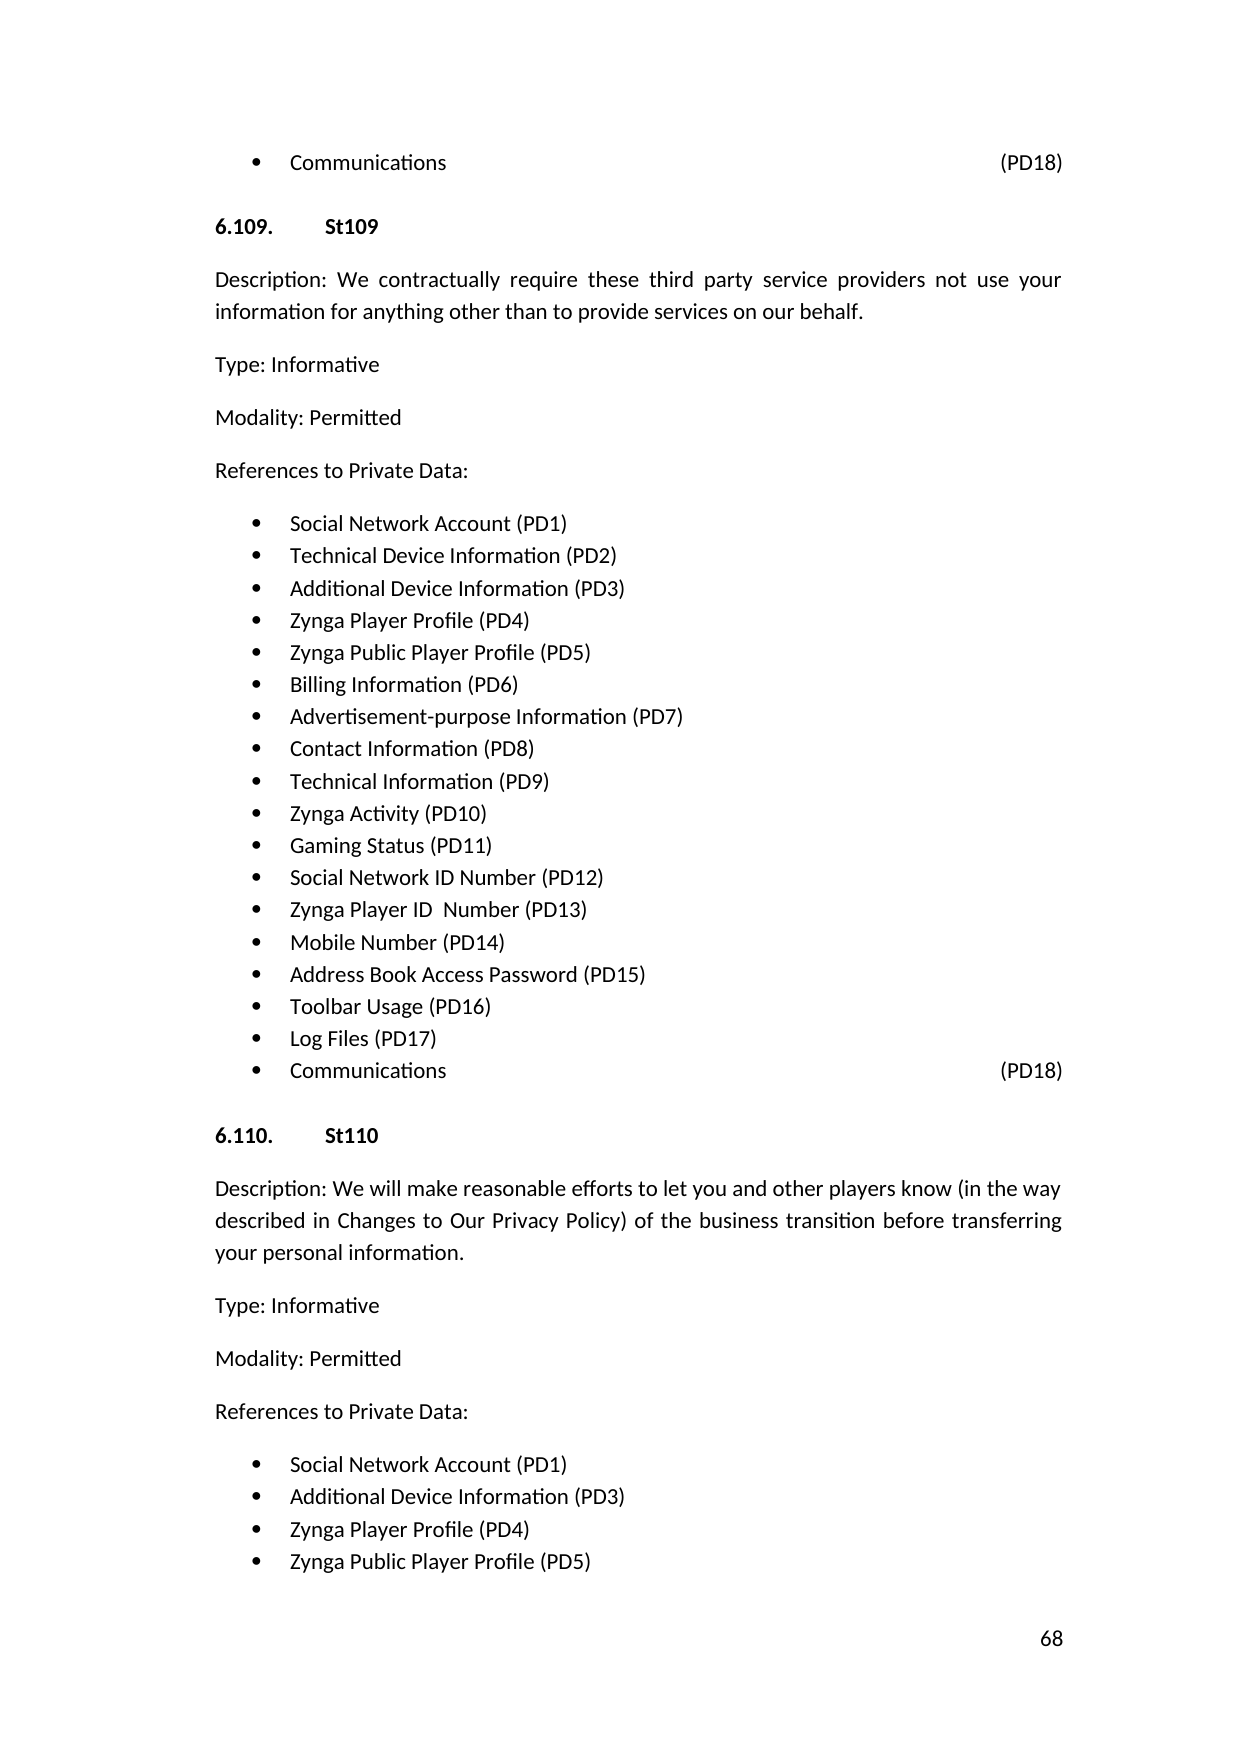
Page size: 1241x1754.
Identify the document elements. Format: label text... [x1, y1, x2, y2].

list Log Files (PD17) [252, 1024, 1063, 1052]
text References to Private Data: [215, 456, 1063, 484]
text References to Private Data: [215, 1397, 1063, 1425]
text Modality: Permitted [215, 1344, 1063, 1372]
list Zynga Player Profile (PD4) [252, 1515, 1063, 1543]
list Technical Device Information (PD2) [252, 541, 1063, 569]
list Zynga Player Profile (PD4) [252, 606, 1063, 634]
list Toolbar Usage (PD16) [252, 992, 1063, 1020]
list Technical Information (PD9) [252, 767, 1063, 795]
list Zynga Player ID Number (PD13) [252, 896, 1063, 923]
text Type: Informative [215, 350, 1063, 378]
list Address Book Access Password (PD15) [252, 960, 1063, 988]
list Billing Information (PD6) [252, 670, 1063, 698]
list Advertisement-purpose Information (PD7) [252, 702, 1063, 730]
list Mobile Number (PD14) [252, 928, 1063, 956]
list St109 [215, 212, 1063, 240]
list Zynga Public Player Profile (PD5) [252, 1547, 1063, 1575]
text Modality: Permitted [215, 403, 1063, 431]
list Social Network Account (PD1) [252, 509, 1063, 537]
list Social Network ID Number (PD12) [252, 863, 1063, 891]
list Social Network Account (PD1) [252, 1450, 1063, 1478]
list Contact Information (PD8) [252, 734, 1063, 763]
list Additional Device Information (PD3) [252, 574, 1063, 602]
list Zynga Public Player Profile (PD5) [252, 638, 1063, 666]
list Communications (PD18) [252, 148, 1063, 208]
list Gaming Status (PD11) [252, 831, 1063, 859]
text Description: We contractually require these third party service providers not use your information for anything other than to provide services on our behalf. [215, 265, 1063, 325]
list Zynga Activity (PD10) [252, 799, 1063, 827]
list St110 [215, 1121, 1063, 1149]
text Type: Informative [215, 1291, 1063, 1319]
list Additional Device Information (PD3) [252, 1482, 1063, 1511]
list Communications (PD18) [252, 1056, 1063, 1117]
text Description: We will make reasonable efforts to let you and other players know (in the way described in Changes to Our Privacy Policy) of the business transition before transferring your personal information. [215, 1174, 1063, 1266]
